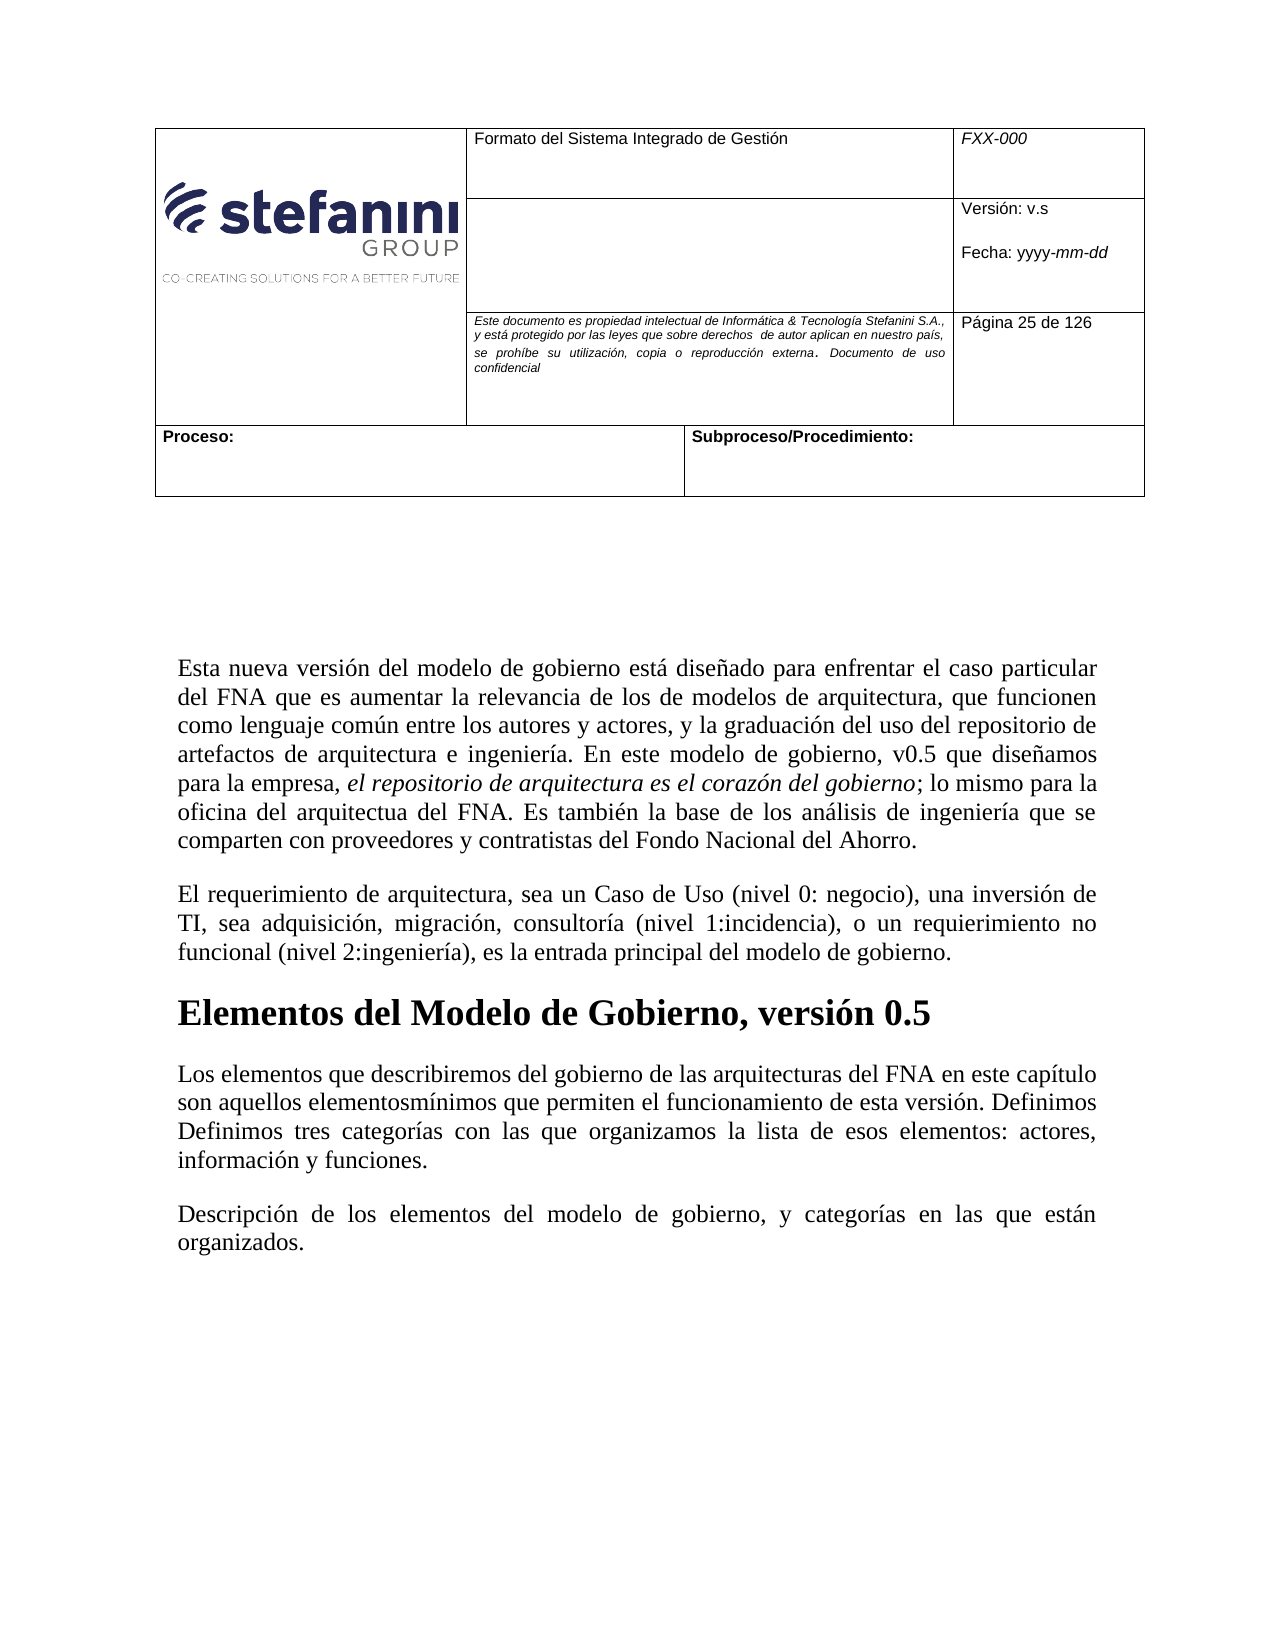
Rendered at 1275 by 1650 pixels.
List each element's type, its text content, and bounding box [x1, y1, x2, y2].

text Esta nueva versión del modelo de gobierno está diseñado para enfrentar el caso particular del FNA que es aumentar la relevancia de los de modelos de arquitectura, que funcionen como lenguaje común entre los autores y actores, y la graduación del uso del repositorio de artefactos de arquitectura e ingeniería. En este modelo de gobierno, v0.5 que diseñamos para la empresa, el repositorio de arquitectura es el corazón del gobierno; lo mismo para la oficina del arquitectua del FNA. Es también la base de los análisis de ingeniería que se comparten con proveedores y contratistas del Fondo Nacional del Ahorro. [177, 653, 1098, 854]
subtitle Elementos del Modelo de Gobierno, versión 0.5 [177, 991, 1098, 1034]
text El requerimiento de arquitectura, sea un Caso de Uso (nivel 0: negocio), una inversión de TI, sea adquisición, migración, consultoría (nivel 1:incidencia), o un requierimiento no funcional (nivel 2:ingeniería), es la entrada principal del modelo de gobierno. [177, 879, 1098, 966]
text Descripción de los elementos del modelo de gobierno, y categorías en las que están organizados. [177, 1199, 1098, 1256]
picture [162, 182, 460, 286]
text Los elementos que describiremos del gobierno de las arquitecturas del FNA en este capítulo son aquellos elementosmínimos que permiten el funcionamiento de esta versión. Definimos Definimos tres categorías con las que organizamos la lista de esos elementos: actores, información y funciones. [177, 1059, 1098, 1174]
